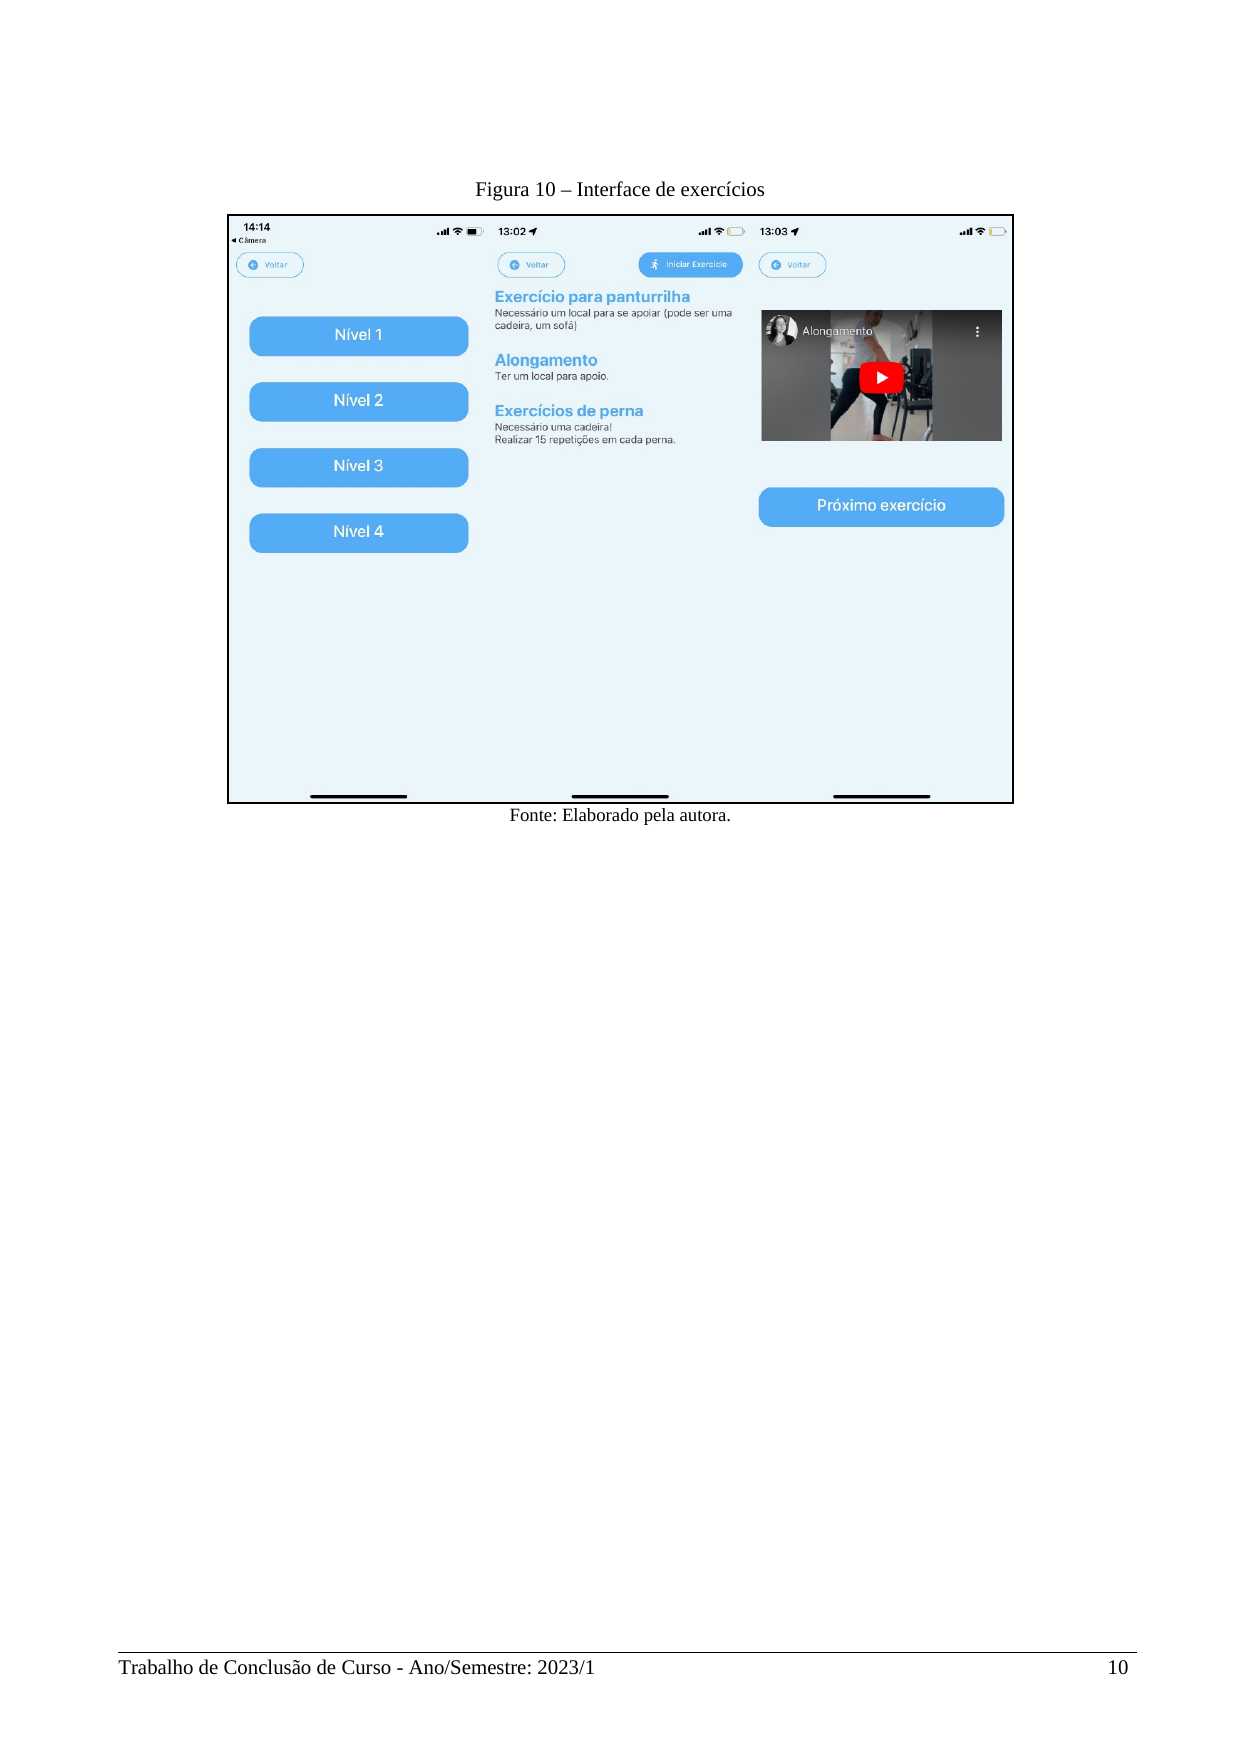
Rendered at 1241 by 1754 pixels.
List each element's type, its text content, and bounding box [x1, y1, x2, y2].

text Fonte: Elaborado pela autora. [118, 804, 1122, 826]
text Figura 10 – Interface de exercícios [118, 177, 1122, 201]
picture [229, 216, 1012, 802]
